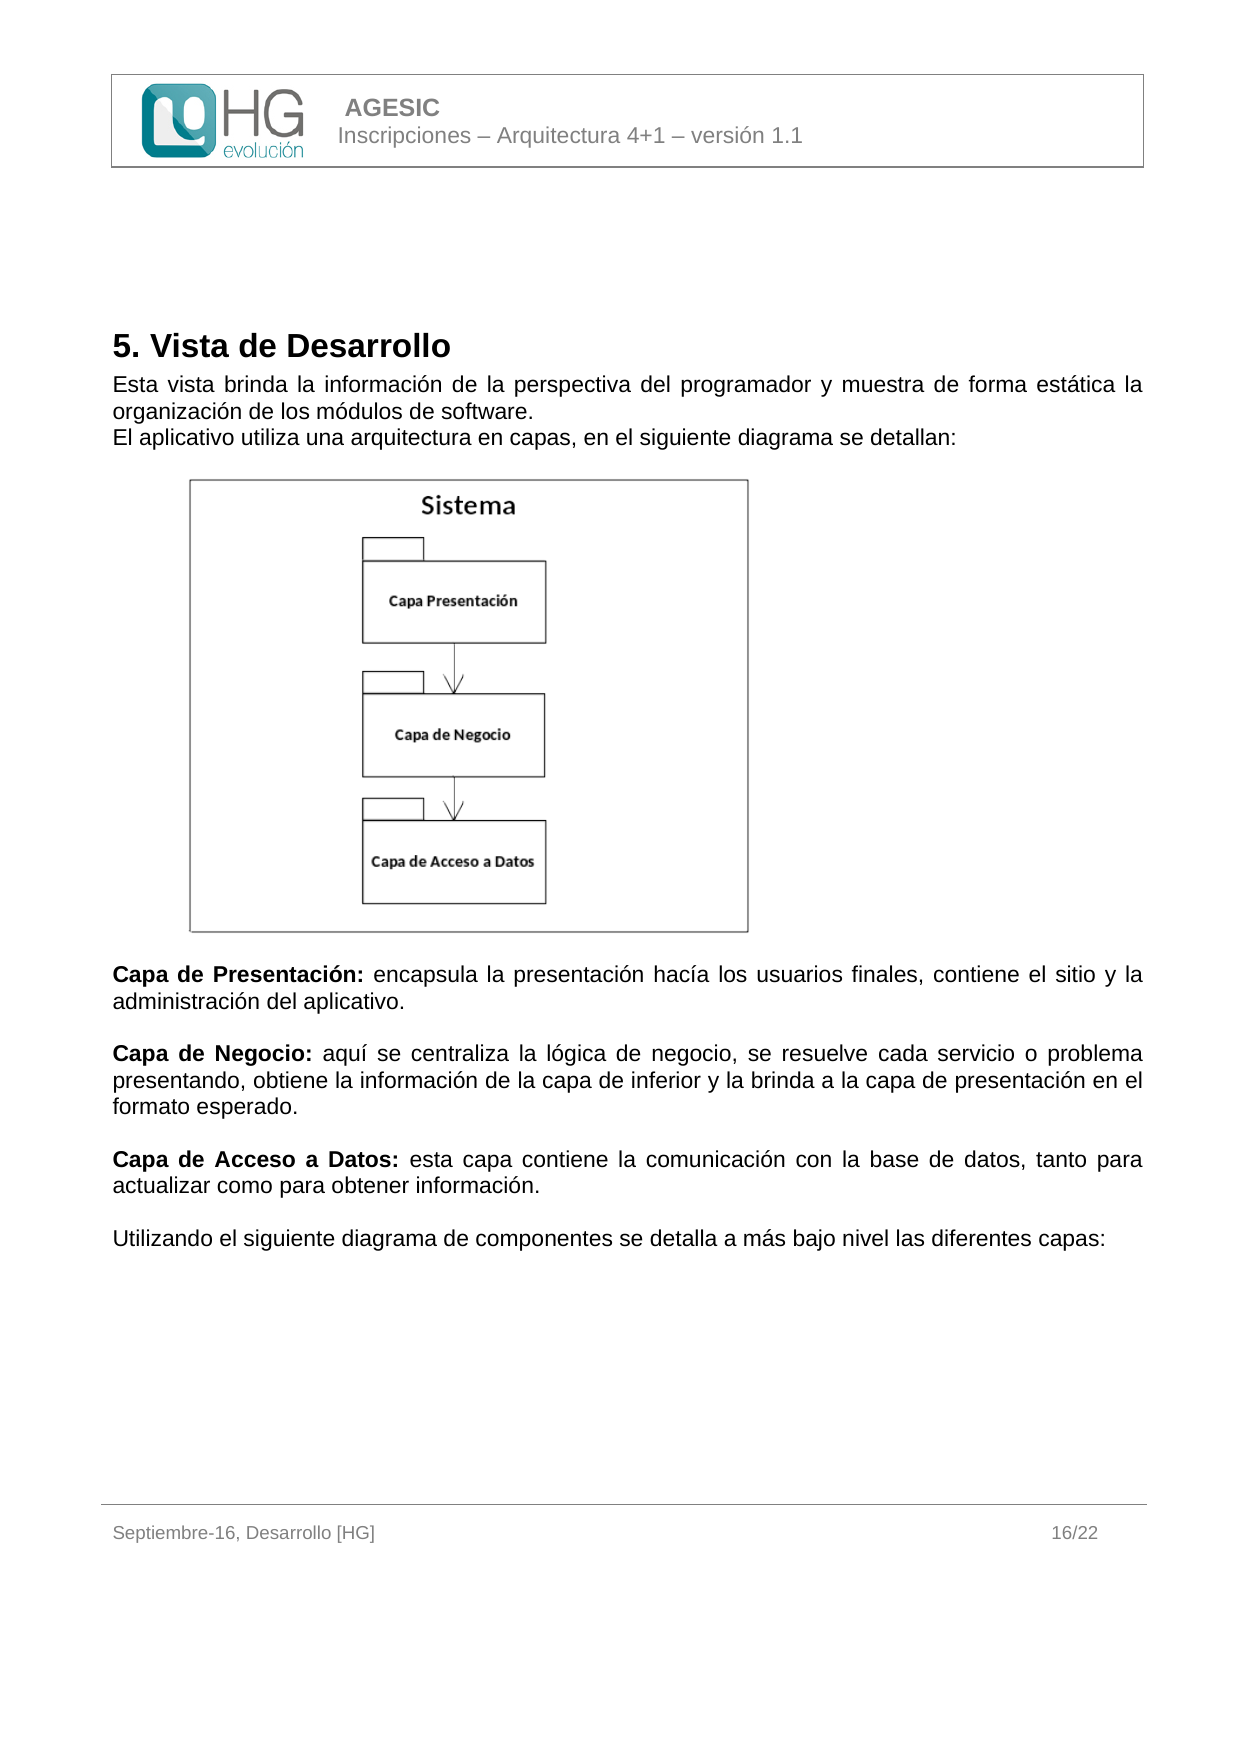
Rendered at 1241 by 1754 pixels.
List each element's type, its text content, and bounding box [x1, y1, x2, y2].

subtitle Vista de Desarrollo [112, 327, 1144, 365]
text Capa de Presentación: encapsula la presentación hacía los usuarios finales, contiene el sitio y la administración del aplicativo. [112, 961, 1144, 1014]
text Capa de Acceso a Datos: esta capa contiene la comunicación con la base de datos, tanto para actualizar como para obtener información. [112, 1146, 1144, 1198]
text Utilizando el siguiente diagrama de componentes se detalla a más bajo nivel las diferentes capas: [112, 1225, 1144, 1251]
text Capa de Negocio: aquí se centraliza la lógica de negocio, se resuelve cada servicio o problema presentando, obtiene la información de la capa de inferior y la brinda a la capa de presentación en el formato esperado. [112, 1040, 1144, 1119]
picture [140, 78, 309, 163]
text Esta vista brinda la información de la perspectiva del programador y muestra de forma estática la organización de los módulos de software. [112, 371, 1144, 424]
text El aplicativo utiliza una arquitectura en capas, en el siguiente diagrama se detallan: [112, 424, 1144, 450]
